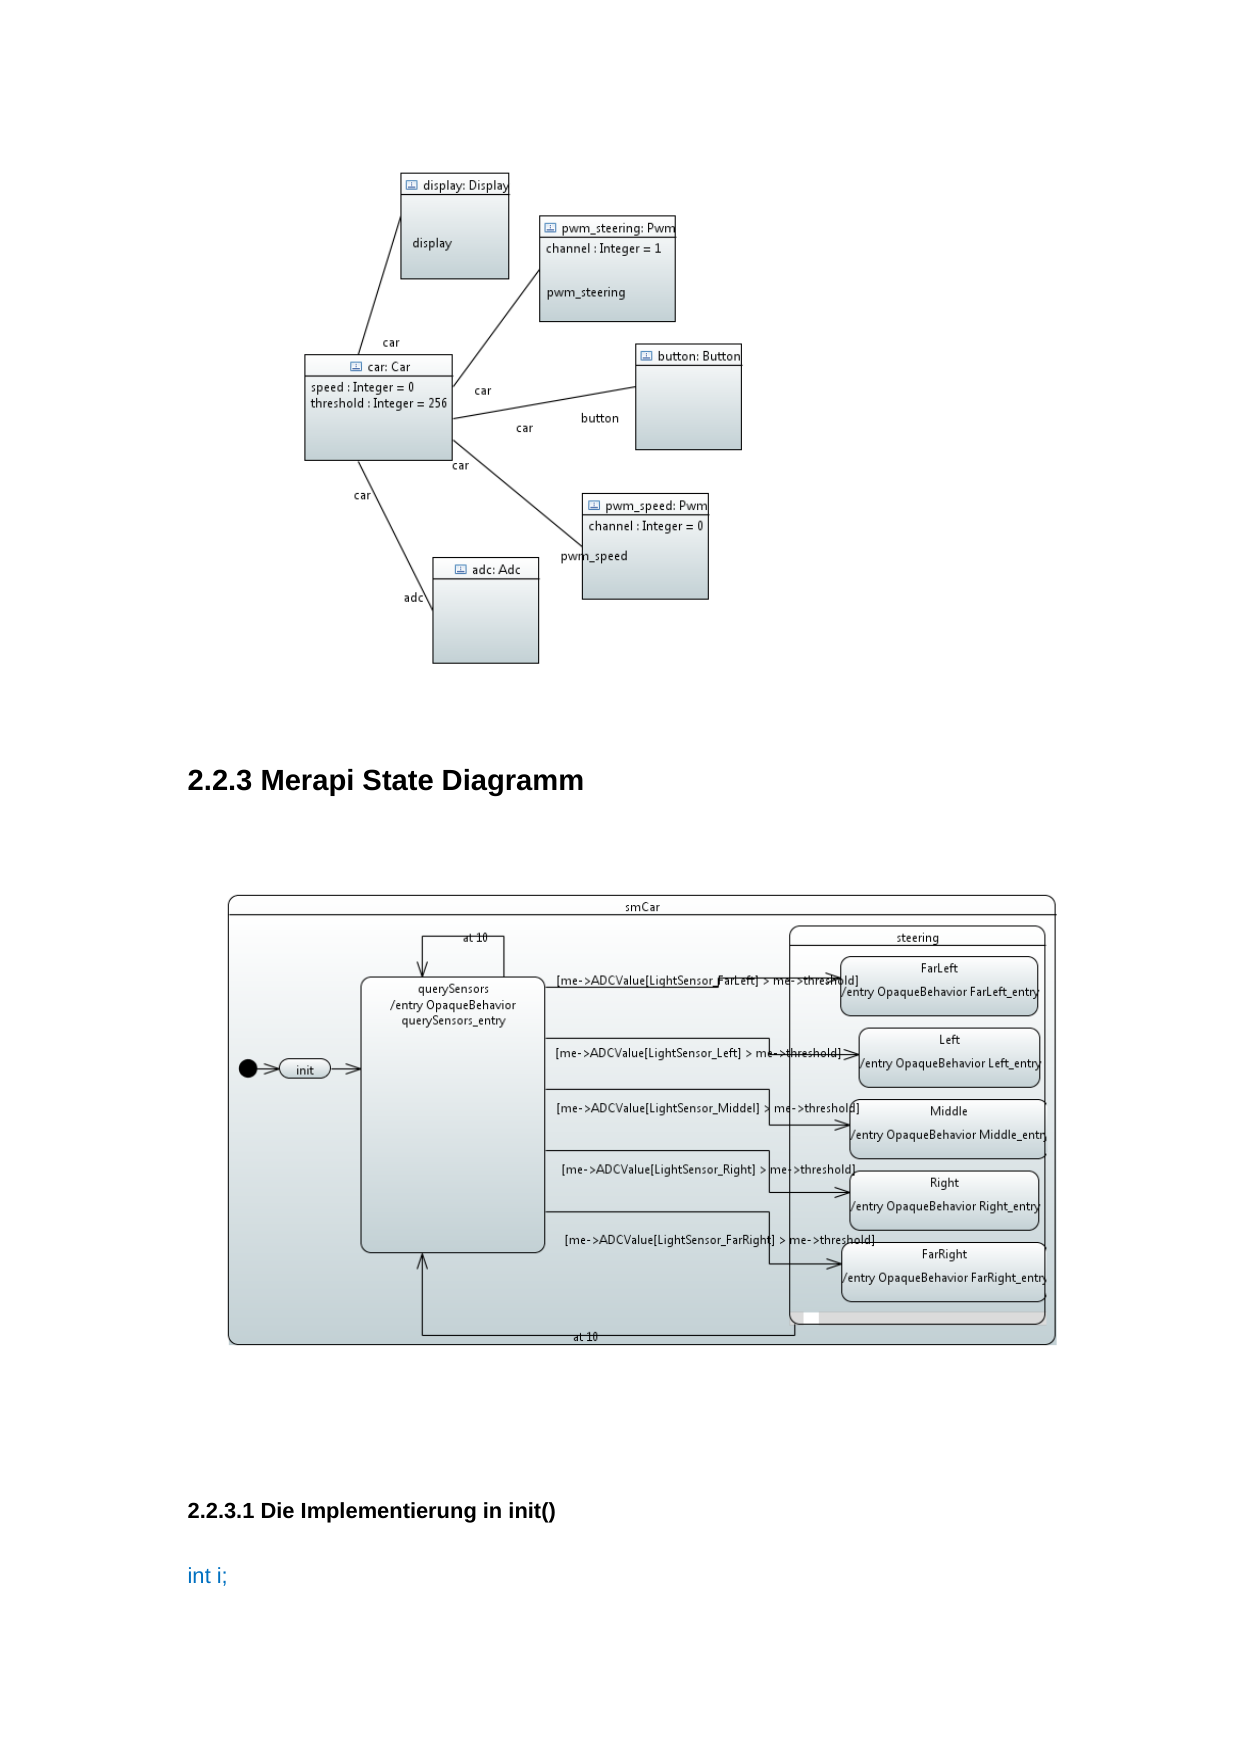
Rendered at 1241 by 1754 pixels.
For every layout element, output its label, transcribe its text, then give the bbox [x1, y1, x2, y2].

picture [187, 855, 1123, 1484]
text 2.2.3.1 Die Implementierung in init() [187, 1494, 1122, 1527]
picture [187, 163, 1123, 746]
text int i; [187, 1559, 1122, 1592]
text 2.2.3 Merapi State Diagramm [187, 747, 1122, 812]
